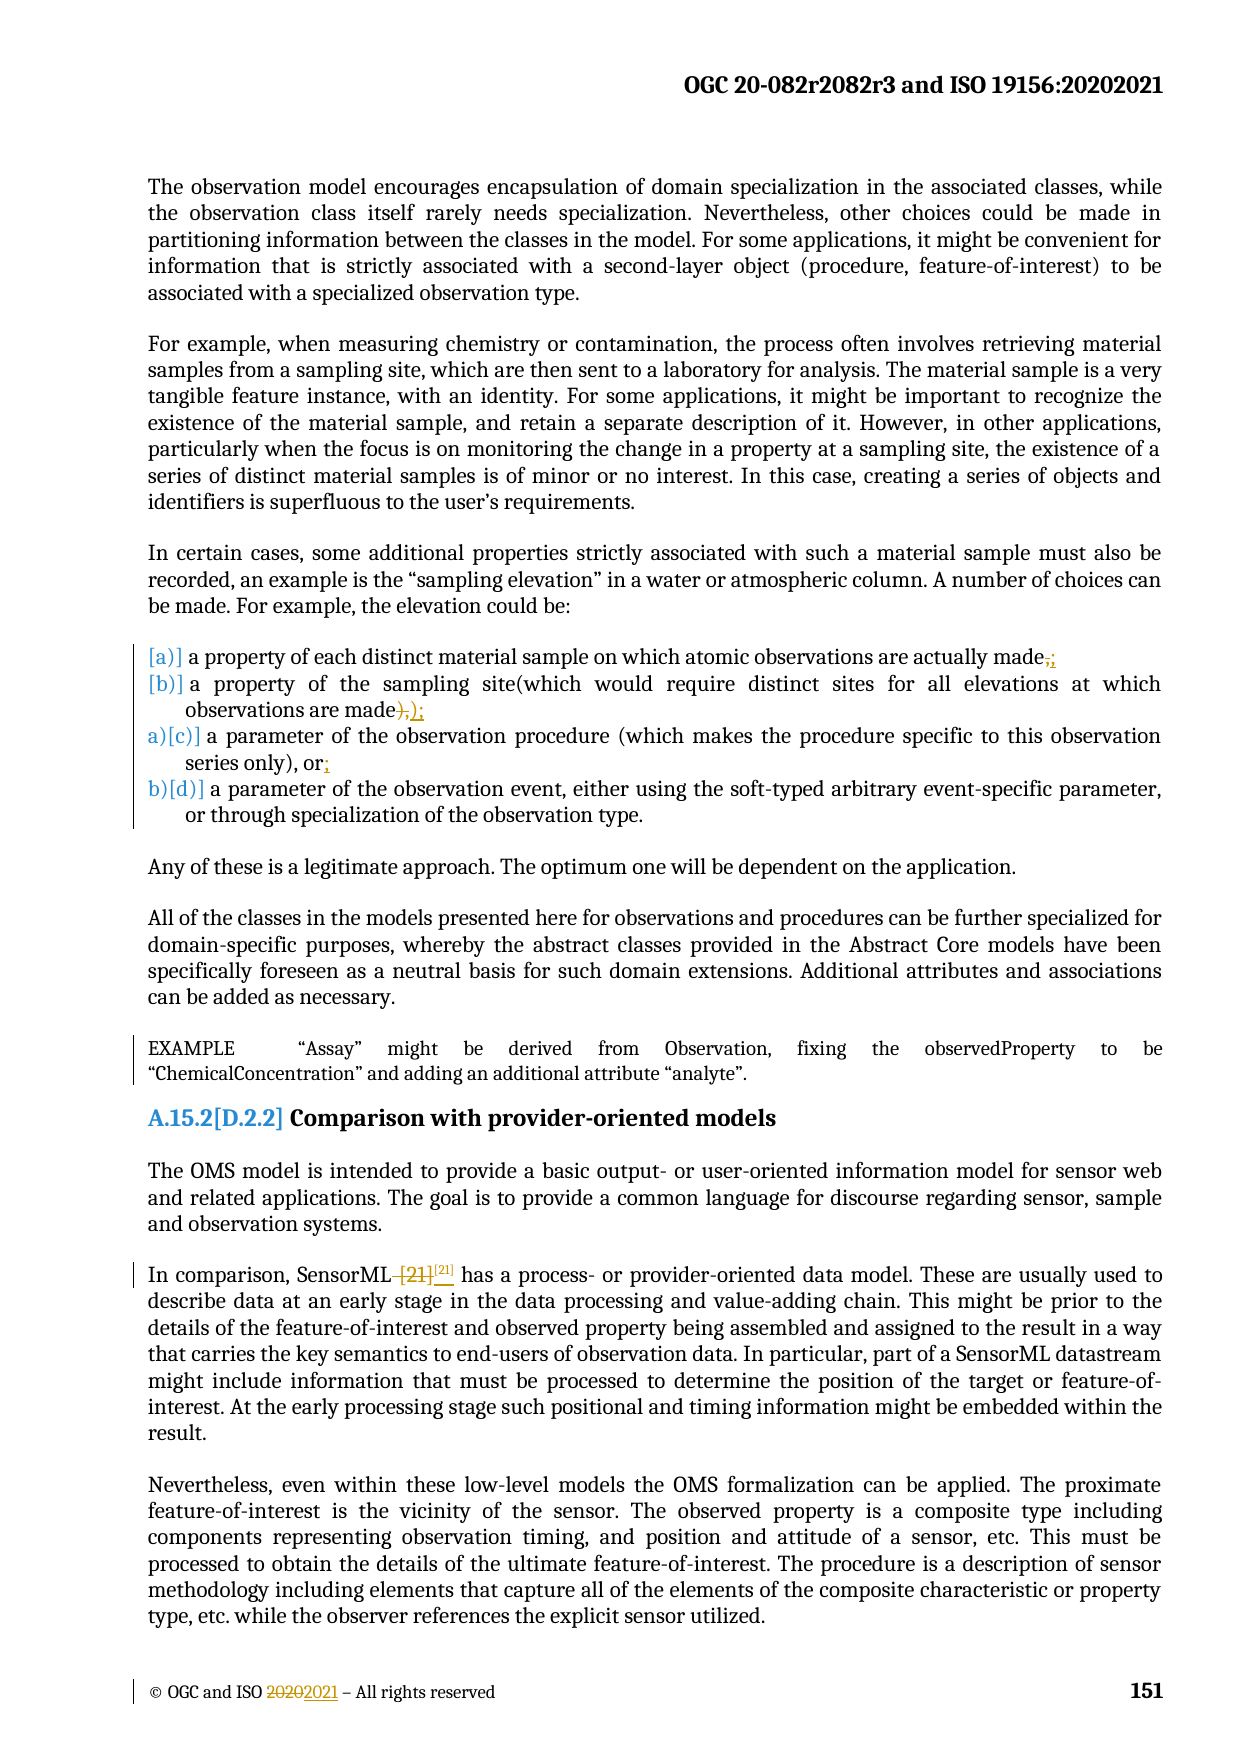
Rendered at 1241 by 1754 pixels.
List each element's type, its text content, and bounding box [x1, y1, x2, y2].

text Comparison with provider-oriented models [148, 1104, 1163, 1133]
list a property of each distinct material sample on which atomic observations are actually made [148, 644, 1163, 671]
list a property of the sampling site(which would require distinct sites for all elevations at which observations are made [148, 671, 1163, 723]
text The OMS model is intended to provide a basic output- or user-oriented information model for sensor web and related applications. The goal is to provide a common language for discourse regarding sensor, sample and observation systems. [148, 1158, 1163, 1237]
text Nevertheless, even within these low-level models the OMS formalization can be applied. The proximate feature-of-interest is the vicinity of the sensor. The observed property is a composite type including components representing observation timing, and position and attitude of a sensor, etc. This must be processed to obtain the details of the ultimate feature-of-interest. The procedure is a description of sensor methodology including elements that capture all of the elements of the composite characteristic or property type, etc. while the observer references the explicit sensor utilized. [148, 1471, 1163, 1629]
text All of the classes in the models presented here for observations and procedures can be further specialized for domain-specific purposes, whereby the abstract classes provided in the Abstract Core models have been specifically foreseen as a neutral basis for such domain extensions. Additional attributes and associations can be added as necessary. [148, 905, 1163, 1010]
text The observation model encourages encapsulation of domain specialization in the associated classes, while the observation class itself rarely needs specialization. Nevertheless, other choices could be made in partitioning information between the classes in the model. For some applications, it might be convenient for information that is strictly associated with a second-layer object (procedure, feature-of-interest) to be associated with a specialized observation type. [148, 174, 1163, 306]
list a parameter of the observation event, either using the soft-typed arbitrary event-specific parameter, or through specialization of the observation type. [148, 776, 1163, 829]
text For example, when measuring chemistry or contamination, the process often involves retrieving material samples from a sampling site, which are then sent to a laboratory for analysis. The material sample is a very tangible feature instance, with an identity. For some applications, it might be important to recognize the existence of the material sample, and retain a separate description of it. However, in other applications, particularly when the focus is on monitoring the change in a property at a sampling site, the existence of a series of distinct material samples is of minor or no interest. In this case, creating a series of objects and identifiers is superfluous to the user’s requirements. [148, 331, 1163, 515]
text Any of these is a legitimate approach. The optimum one will be dependent on the application. [148, 854, 1163, 880]
list a parameter of the observation procedure (which makes the procedure specific to this observation series only), or [148, 723, 1163, 776]
text In comparison, SensorML has a process- or provider-oriented data model. These are usually used to describe data at an early stage in the data processing and value-adding chain. This might be prior to the details of the feature-of-interest and observed property being assembled and assigned to the result in a way that carries the key semantics to end-users of observation data. In particular, part of a SensorML datastream might include information that must be processed to determine the position of the target or feature-of-interest. At the early processing stage such positional and timing information might be embedded within the result. [148, 1262, 1163, 1446]
text In certain cases, some additional properties strictly associated with such a material sample must also be recorded, an example is the “sampling elevation” in a water or atmospheric column. A number of choices can be made. For example, the elevation could be: [148, 540, 1163, 619]
text EXAMPLE “Assay” might be derived from Observation, fixing the observedProperty to be “ChemicalConcentration” and adding an additional attribute “analyte”. [148, 1035, 1163, 1085]
